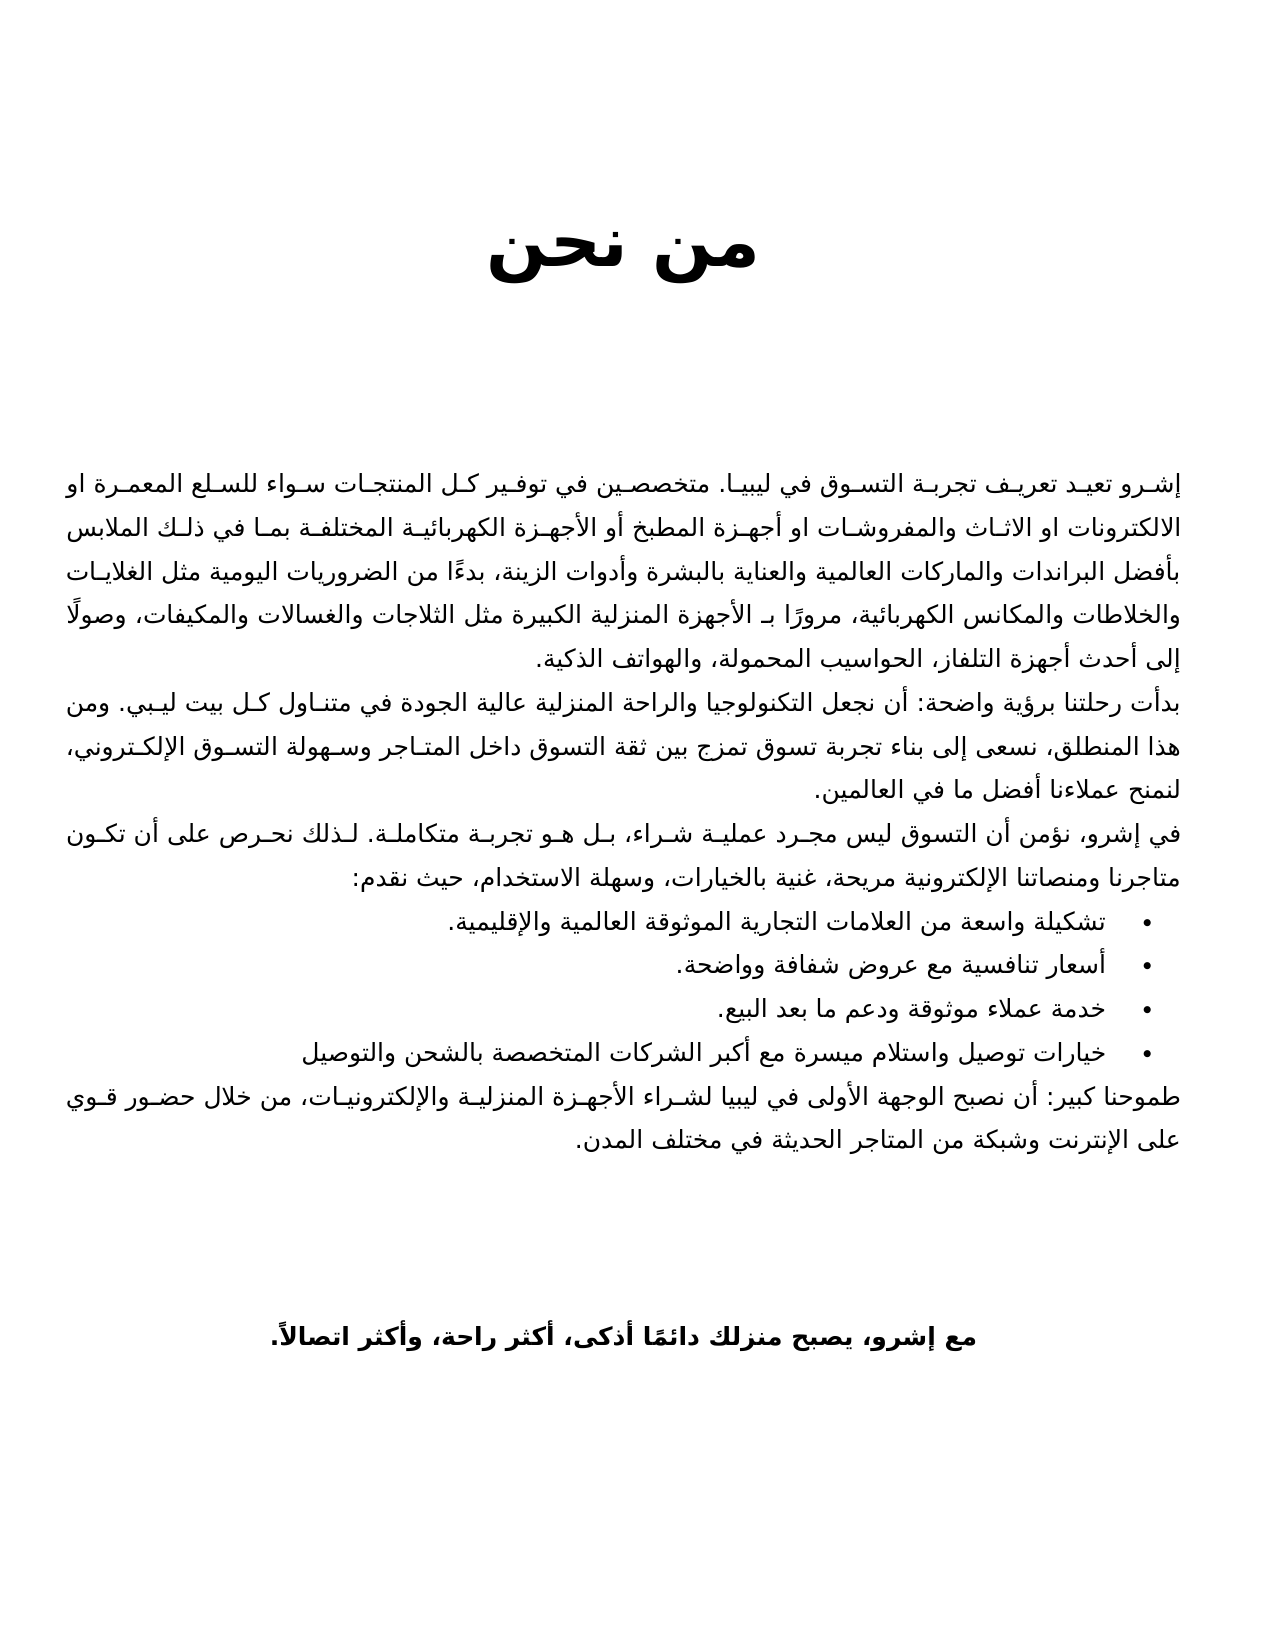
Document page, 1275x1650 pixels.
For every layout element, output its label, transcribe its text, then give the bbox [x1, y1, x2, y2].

text بدأت رحلتنا برؤية واضحة: أن نجعل التكنولوجيا والراحة المنزلية عالية الجودة في متناول كل بيت ليبي. ومن هذا المنطلق، نسعى إلى بناء تجربة تسوق تمزج بين ثقة التسوق داخل المتاجر وسهولة التسوق الإلكتروني، لنمنح عملاءنا أفضل ما في العالمين. [66, 688, 1181, 805]
text إشرو تعيد تعريف تجربة التسوق في ليبيا. متخصصين في توفير كل المنتجات سواء للسلع المعمرة او الالكترونات او الاثاث والمفروشات او أجهزة المطبخ أو الأجهزة الكهربائية المختلفة بما في ذلك الملابس بأفضل البراندات والماركات العالمية والعناية بالبشرة وأدوات الزينة، بدءًا من الضروريات اليومية مثل الغلايات والخلاطات والمكانس الكهربائية، مرورًا بـ الأجهزة المنزلية الكبيرة مثل الثلاجات والغسالات والمكيفات، وصولًا إلى أحدث أجهزة التلفاز، الحواسيب المحمولة، والهواتف الذكية. [66, 469, 1181, 674]
text في إشرو، نؤمن أن التسوق ليس مجرد عملية شراء، بل هو تجربة متكاملة. لذلك نحرص على أن تكون متاجرنا ومنصاتنا الإلكترونية مريحة، غنية بالخيارات، وسهلة الاستخدام، حيث نقدم: [66, 819, 1181, 892]
list خدمة عملاء موثوقة ودعم ما بعد البيع. [66, 994, 1144, 1024]
list أسعار تنافسية مع عروض شفافة وواضحة. [66, 951, 1144, 980]
text طموحنا كبير: أن نصبح الوجهة الأولى في ليبيا لشراء الأجهزة المنزلية والإلكترونيات، من خلال حضور قوي على الإنترنت وشبكة من المتاجر الحديثة في مختلف المدن. [66, 1082, 1181, 1155]
text من نحن [66, 201, 1181, 283]
list خيارات توصيل واستلام ميسرة مع أكبر الشركات المتخصصة بالشحن والتوصيل [66, 1038, 1144, 1067]
text مع إشرو، يصبح منزلك دائمًا أذكى، أكثر راحة، وأكثر اتصالاً. [66, 1323, 1181, 1352]
list تشكيلة واسعة من العلامات التجارية الموثوقة العالمية والإقليمية. [66, 907, 1144, 936]
